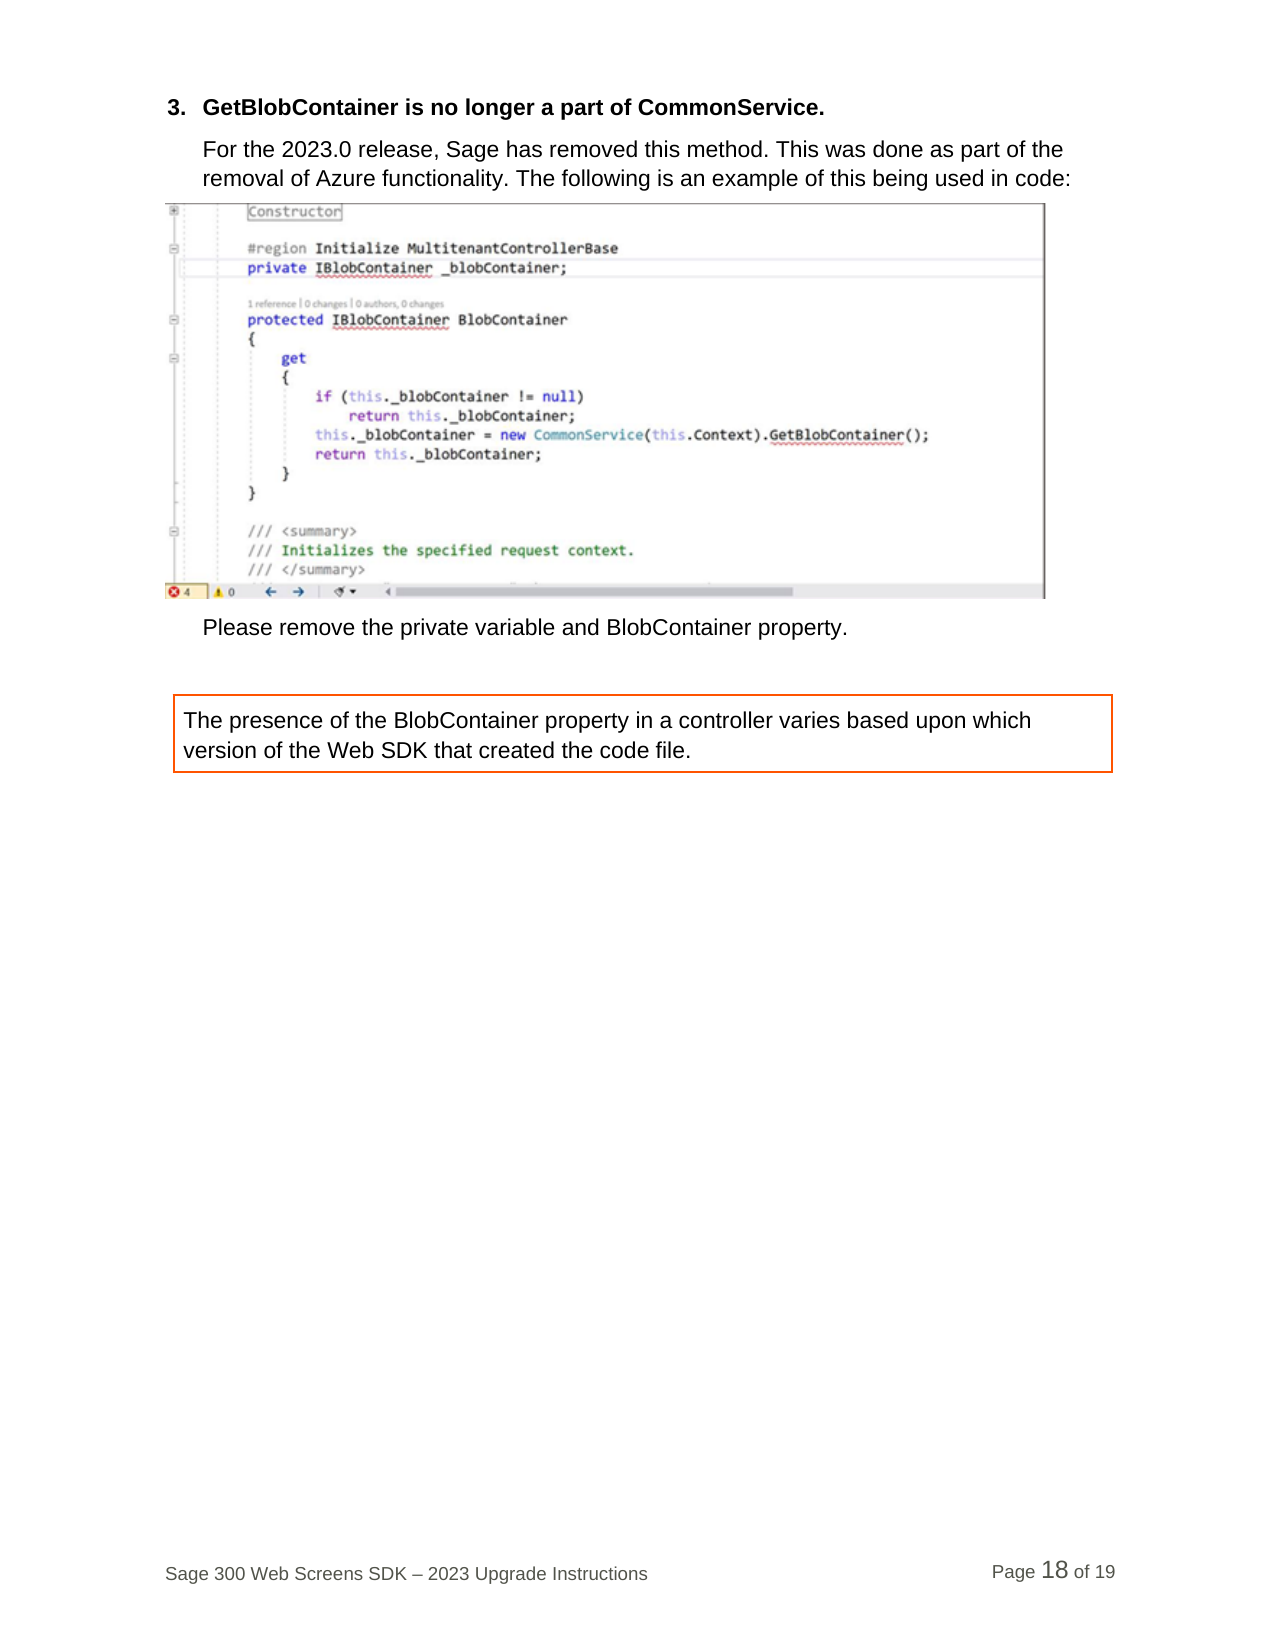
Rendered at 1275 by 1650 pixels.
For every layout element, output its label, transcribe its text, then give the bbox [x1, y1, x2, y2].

text For the 2023.0 release, Sage has removed this method. This was done as part of the removal of Azure functionality. The following is an example of this being used in code: [202, 133, 1125, 191]
list GetBlobContainer is no longer a part of CommonService. [167, 91, 1125, 121]
picture [165, 203, 1047, 599]
text Please remove the private variable and BlobContainer property. [202, 611, 1125, 640]
text The presence of the BlobContainer property in a controller varies based upon which version of the Web SDK that created the code file. [175, 696, 1111, 771]
